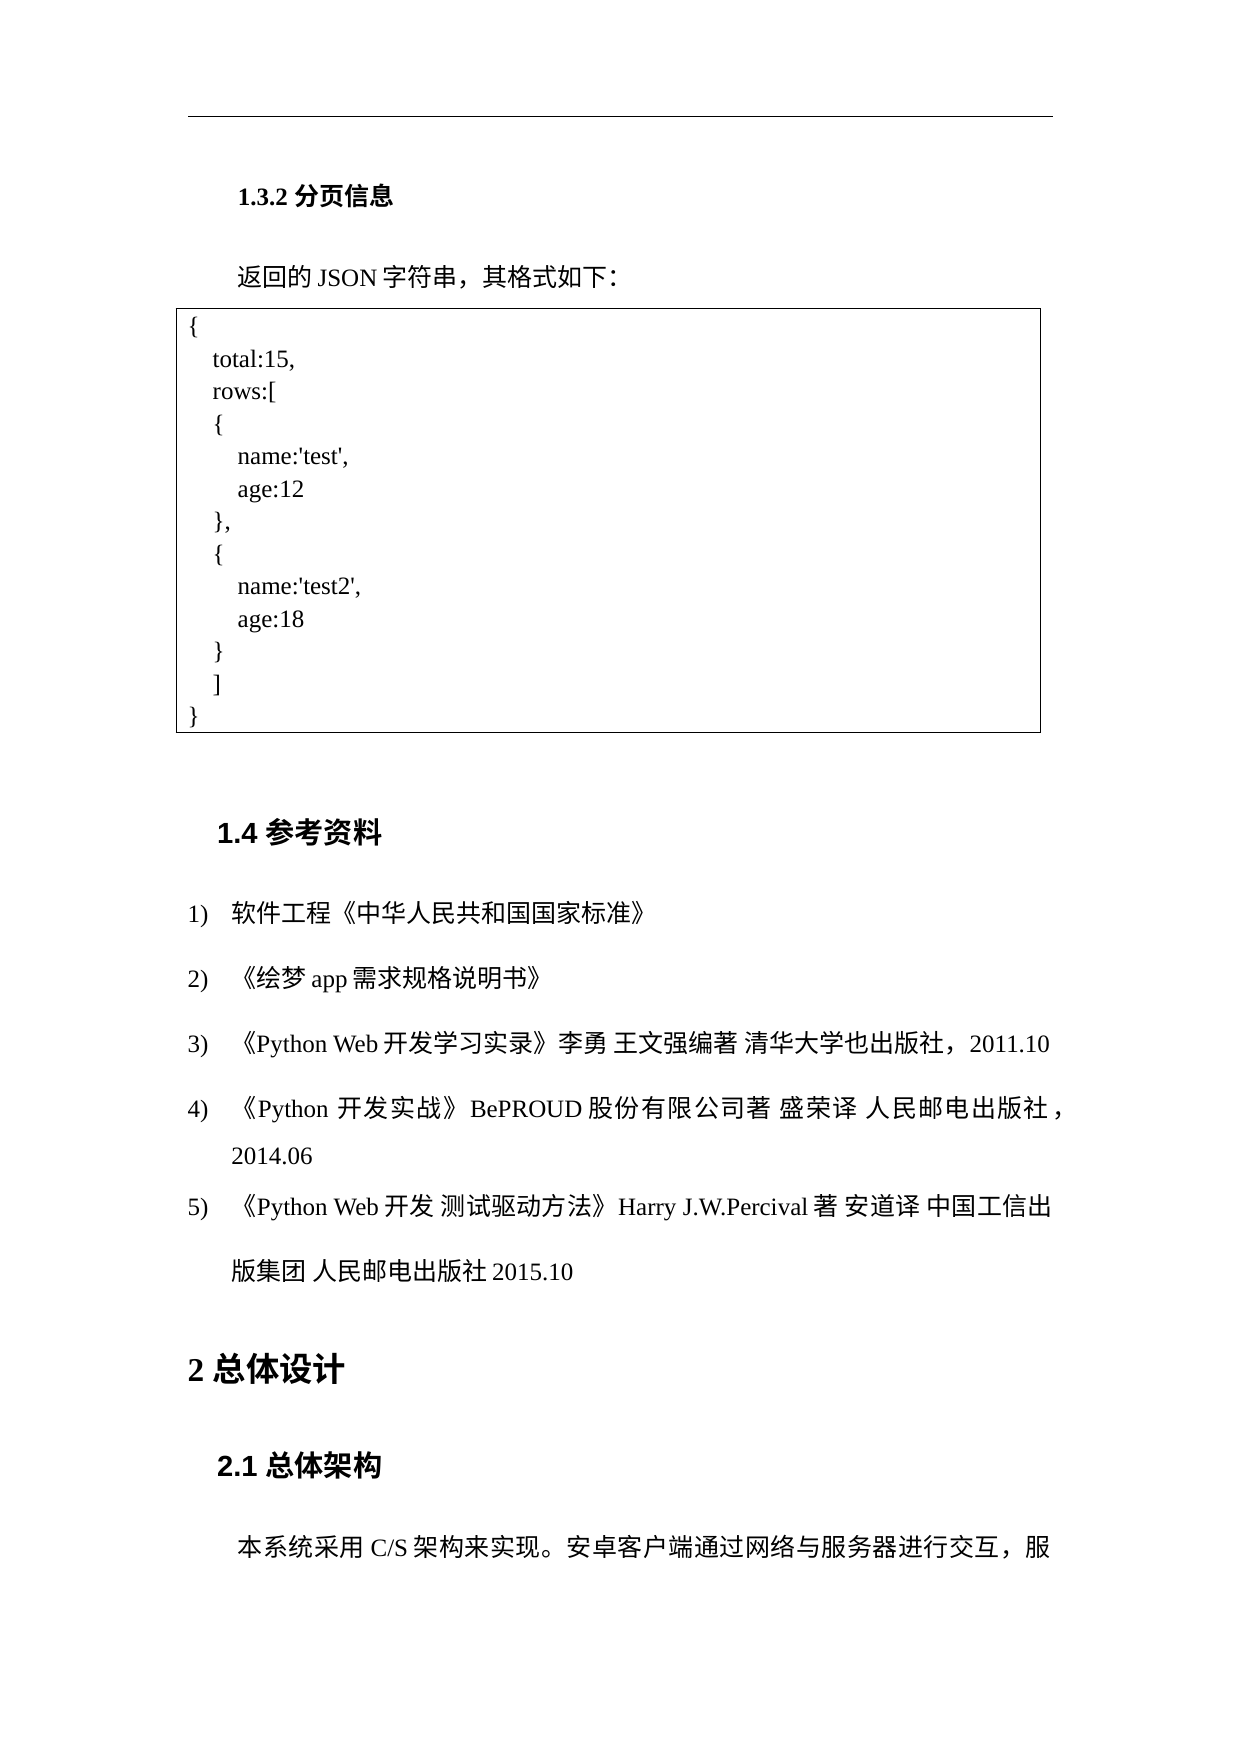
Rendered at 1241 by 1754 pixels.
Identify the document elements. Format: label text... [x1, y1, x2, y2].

list 软件工程《中华人民共和国国家标准》 [187, 879, 1053, 944]
table_header { total:15, rows:[ { name:'test', age:12 }, { name:'test2', age:18 } ] } [177, 309, 1040, 732]
subtitle 分页信息 [187, 162, 1053, 227]
subtitle 总体设计 [187, 1334, 1053, 1399]
list 《Python Web开发学习实录》李勇 王文强编著 清华大学也出版社，2011.10 [187, 1009, 1053, 1074]
list 《绘梦app需求规格说明书》 [187, 944, 1053, 1009]
list 《Python Web开发 测试驱动方法》Harry J.W.Percival著 安道译 中国工信出版集团 人民邮电出版社2015.10 [187, 1172, 1053, 1302]
subtitle 参考资料 [187, 798, 1053, 863]
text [187, 1513, 1053, 1578]
text 返回的JSON字符串，其格式如下： [187, 243, 1053, 308]
list 《Python 开发实战》BePROUD股份有限公司著 盛荣译 人民邮电出版社，2014.06 [187, 1074, 1053, 1172]
subtitle 总体架构 [187, 1432, 1053, 1497]
